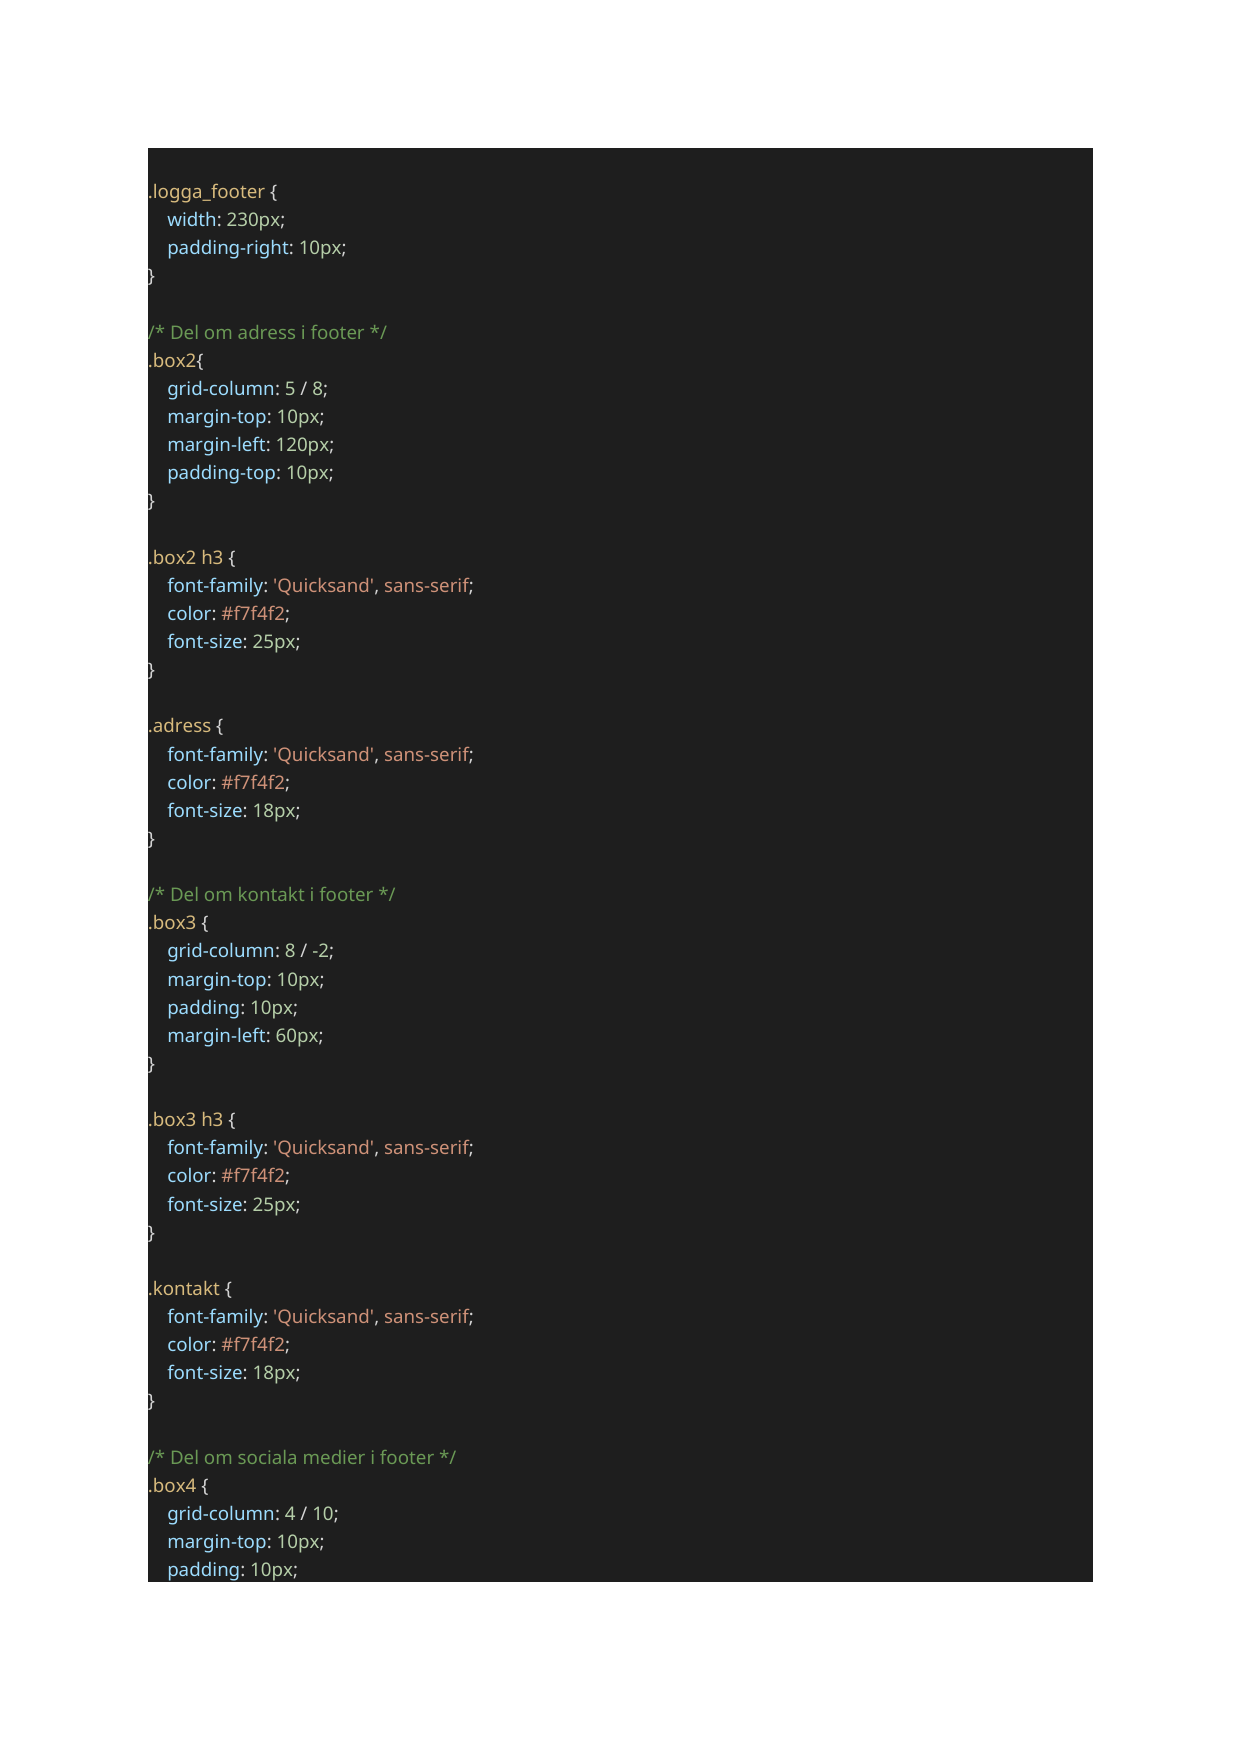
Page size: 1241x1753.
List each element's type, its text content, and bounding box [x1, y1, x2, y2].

text /* Del om kontakt i footer */ [148, 879, 1093, 907]
text } [148, 654, 1093, 682]
text color: #f7f4f2; [148, 1329, 1093, 1357]
text margin-left: 120px; [148, 429, 1093, 457]
text width: 230px; [148, 204, 1093, 232]
text margin-top: 10px; [148, 963, 1093, 991]
text font-family: 'Quicksand', sans-serif; [148, 1301, 1093, 1329]
text padding: 10px; [148, 1554, 1093, 1582]
text } [148, 1048, 1093, 1076]
text } [148, 1216, 1093, 1244]
text } [148, 485, 1093, 513]
text padding: 10px; [148, 991, 1093, 1019]
text margin-left: 60px; [148, 1019, 1093, 1048]
text margin-top: 10px; [148, 401, 1093, 429]
text .box4 { [148, 1469, 1093, 1498]
text padding-top: 10px; [148, 457, 1093, 485]
text .adress { [148, 710, 1093, 738]
text .logga_footer { [148, 176, 1093, 204]
text } [148, 823, 1093, 851]
text font-family: 'Quicksand', sans-serif; [148, 1132, 1093, 1160]
text .box3 { [148, 907, 1093, 935]
text grid-column: 8 / -2; [148, 935, 1093, 963]
text .box2{ [148, 344, 1093, 373]
text grid-column: 5 / 8; [148, 373, 1093, 401]
text /* Del om adress i footer */ [148, 316, 1093, 344]
text font-size: 25px; [148, 1188, 1093, 1216]
text font-size: 18px; [148, 794, 1093, 823]
text } [148, 1385, 1093, 1413]
text .kontakt { [148, 1273, 1093, 1301]
text grid-column: 4 / 10; [148, 1498, 1093, 1526]
text font-family: 'Quicksand', sans-serif; [148, 569, 1093, 598]
text color: #f7f4f2; [148, 1160, 1093, 1188]
text margin-top: 10px; [148, 1526, 1093, 1554]
text color: #f7f4f2; [148, 598, 1093, 626]
text color: #f7f4f2; [148, 766, 1093, 794]
text font-family: 'Quicksand', sans-serif; [148, 738, 1093, 766]
text font-size: 25px; [148, 626, 1093, 654]
text /* Del om sociala medier i footer */ [148, 1441, 1093, 1469]
text padding-right: 10px; [148, 232, 1093, 260]
text } [148, 260, 1093, 288]
text .box3 h3 { [148, 1104, 1093, 1132]
text .box2 h3 { [148, 541, 1093, 569]
text font-size: 18px; [148, 1357, 1093, 1385]
